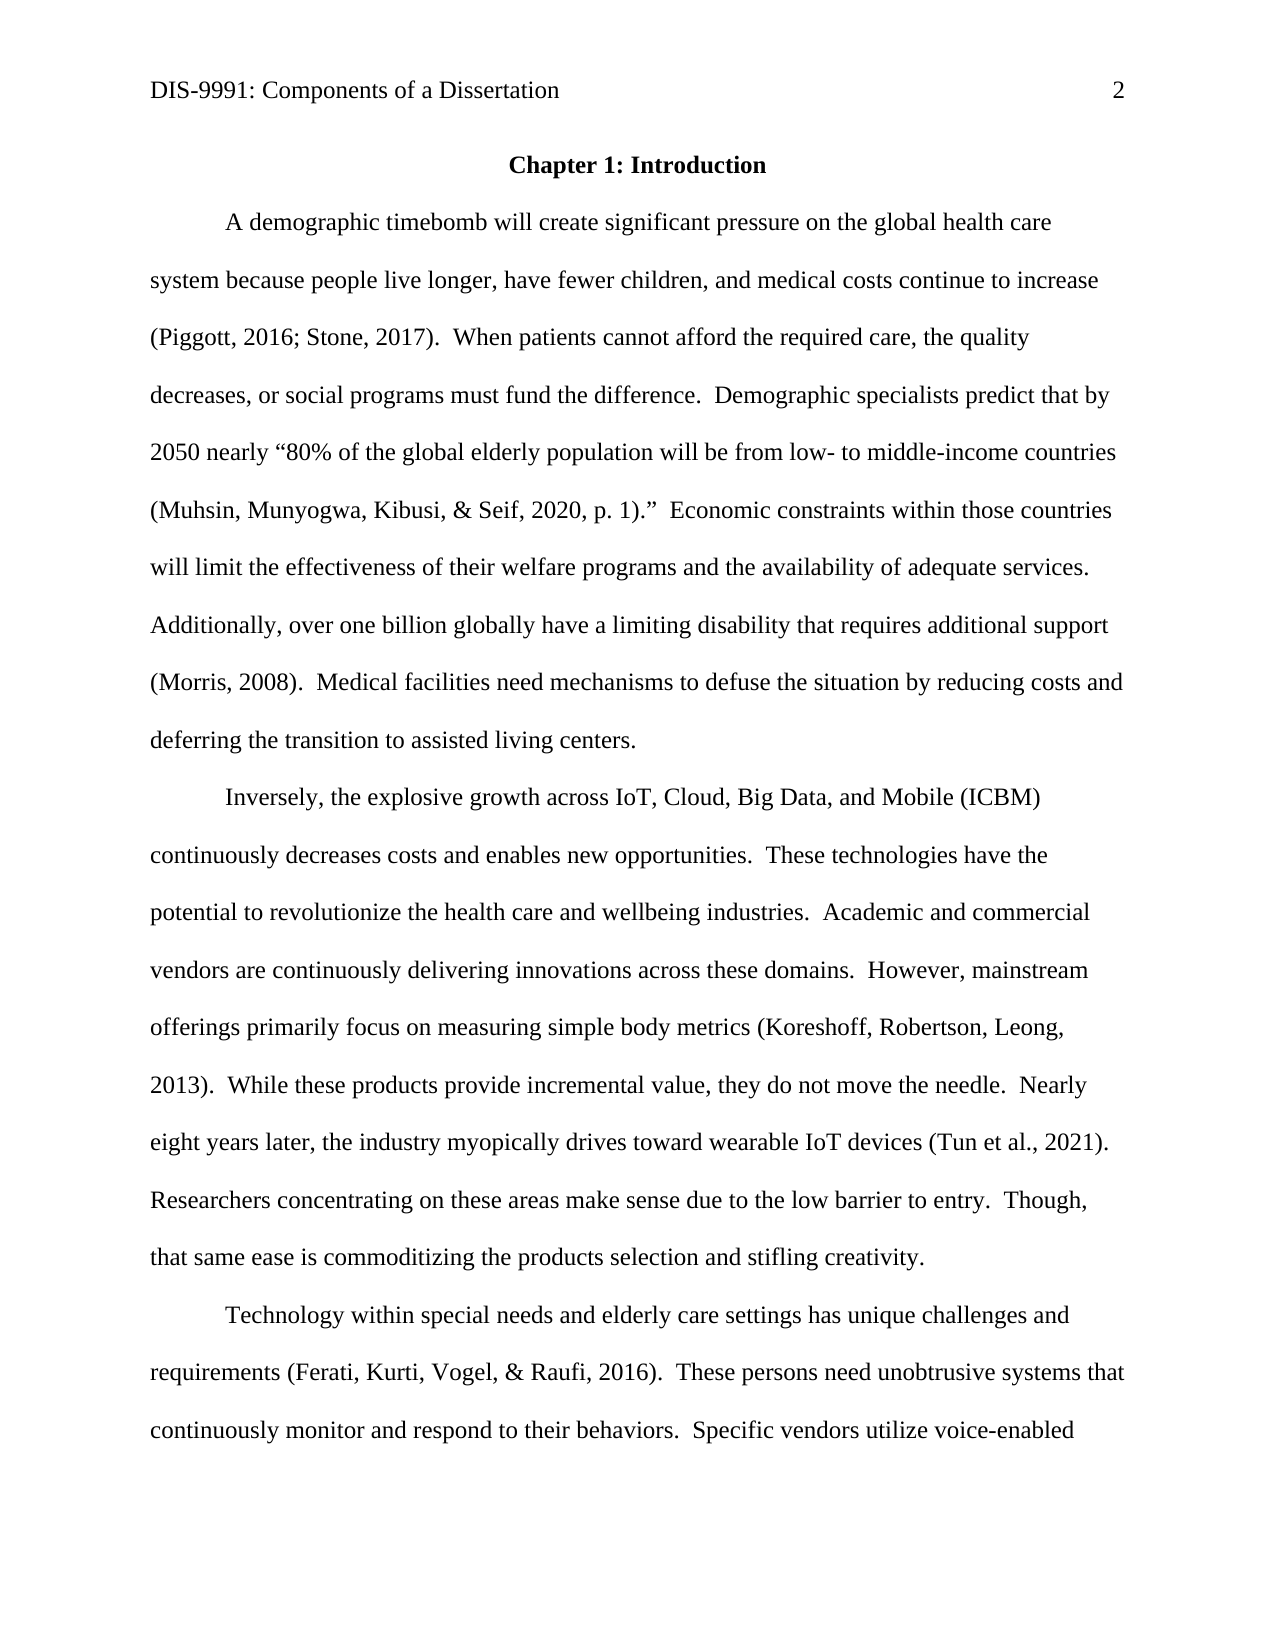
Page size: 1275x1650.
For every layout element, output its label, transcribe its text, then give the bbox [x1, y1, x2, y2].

text A demographic timebomb will create significant pressure on the global health care system because people live longer, have fewer children, and medical costs continue to increase (Piggott, 2016; Stone, 2017). When patients cannot afford the required care, the quality decreases, or social programs must fund the difference. Demographic specialists predict that by 2050 nearly “80% of the global elderly population will be from low- to middle-income countries.” Economic constraints within those countries will limit the effectiveness of their welfare programs and the availability of adequate services. Additionally, over one billion globally have a limiting disability that requires additional support. Medical facilities need mechanisms to defuse the situation by reducing costs and deferring the transition to assisted living centers. [150, 207, 1125, 754]
text Inversely, the explosive growth across IoT, Cloud, Big Data, and Mobile (ICBM) continuously decreases costs and enables new opportunities. These technologies have the potential to revolutionize the health care and wellbeing industries. Academic and commercial vendors are continuously delivering innovations across these domains. However, mainstream offerings primarily focus on measuring simple body metrics (Koreshoff, Robertson, Leong, 2013). While these products provide incremental value, they do not move the needle. Nearly eight years later, the industry myopically drives toward wearable IoT devices (Tun et al., 2021). Researchers concentrating on these areas make sense due to the low barrier to entry. Though, that same ease is commoditizing the products selection and stifling creativity. [150, 782, 1125, 1271]
subtitle Chapter 1: Introduction [150, 150, 1125, 179]
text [150, 1300, 1125, 1444]
